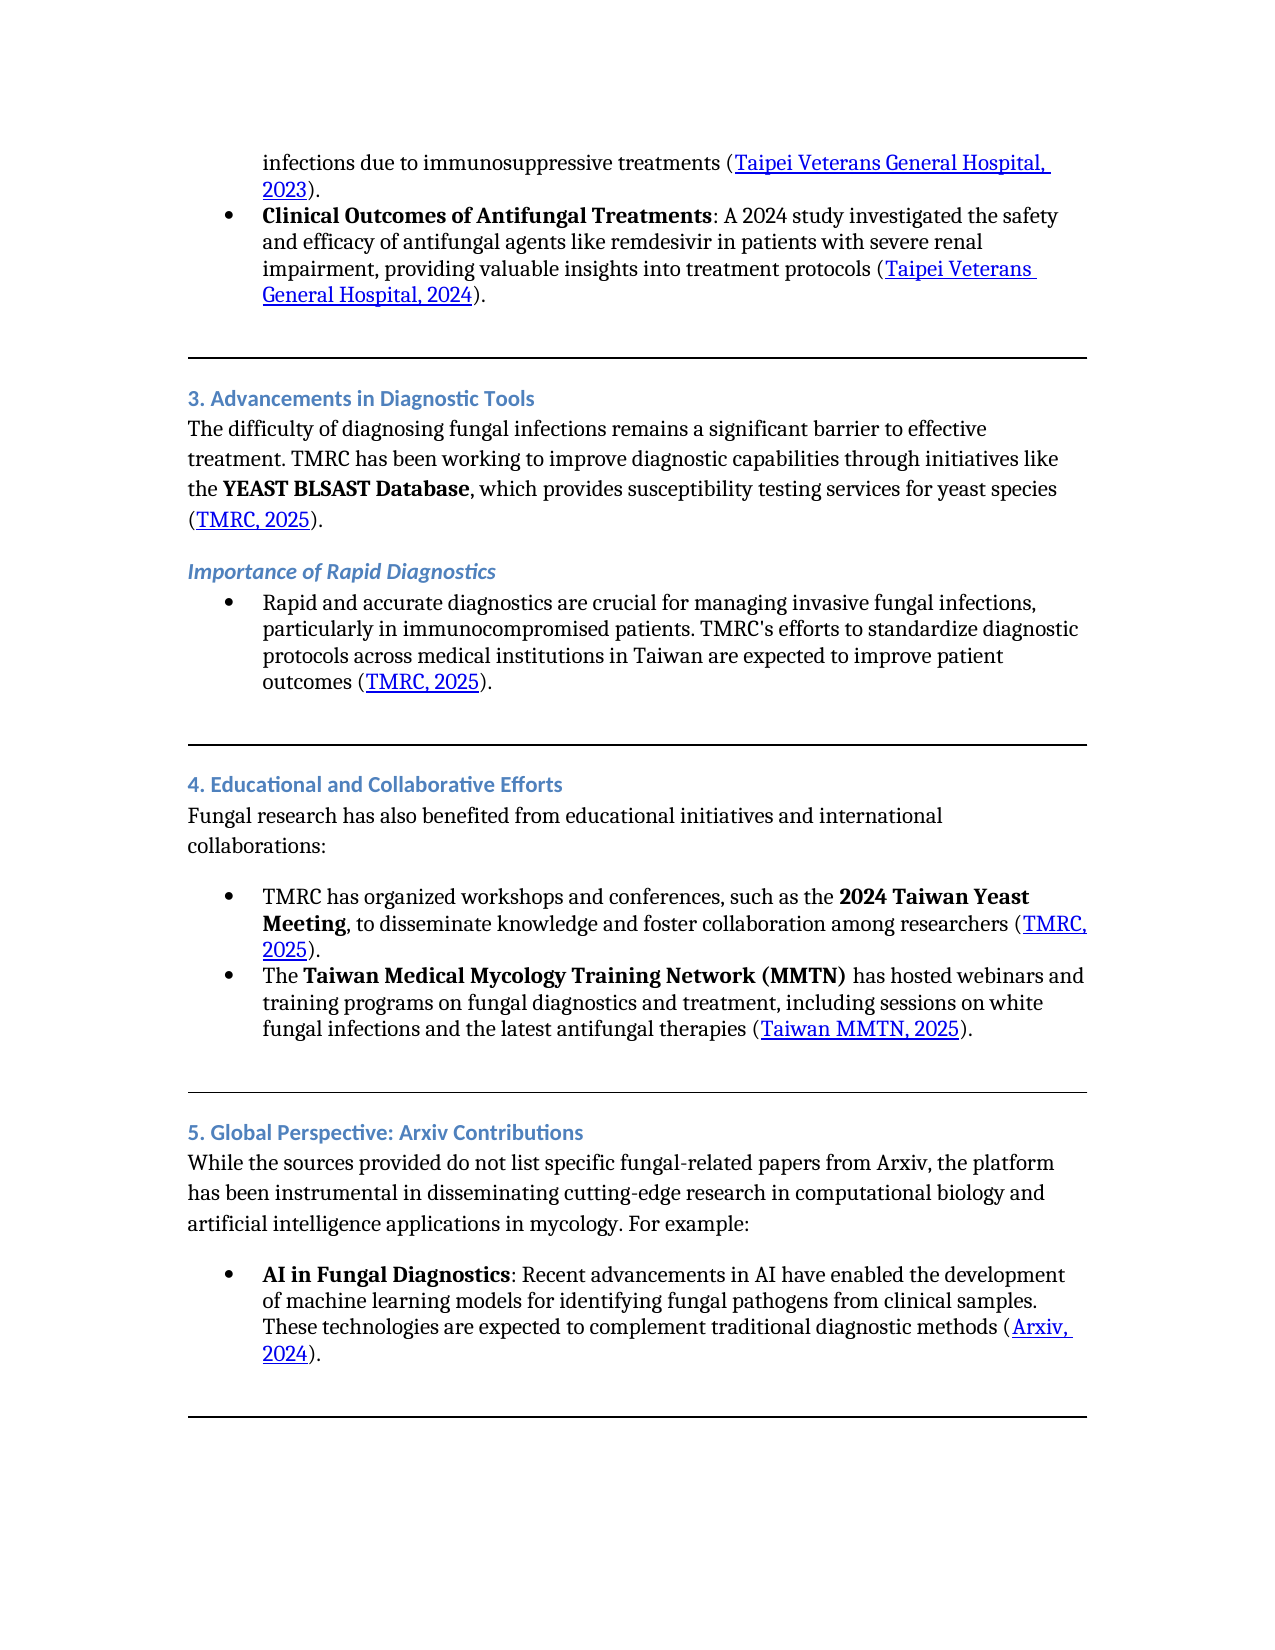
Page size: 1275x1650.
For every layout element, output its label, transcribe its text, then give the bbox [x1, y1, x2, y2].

list Rapid and accurate diagnostics are crucial for managing invasive fungal infections, particularly in immunocompromised patients. TMRC's efforts to standardize diagnostic protocols across medical institutions in Taiwan are expected to improve patient outcomes (TMRC, 2025). [225, 590, 1087, 695]
text While the sources provided do not list specific fungal-related papers from Arxiv, the platform has been instrumental in disseminating cutting-edge research in computational biology and artificial intelligence applications in mycology. For example: [187, 1150, 1087, 1237]
list TMRC has organized workshops and conferences, such as the 2024 Taiwan Yeast Meeting, to disseminate knowledge and foster collaboration among researchers (TMRC, 2025). [225, 884, 1087, 963]
list The Taiwan Medical Mycology Training Network (MMTN) has hosted webinars and training programs on fungal diagnostics and treatment, including sessions on white fungal infections and the latest antifungal therapies (Taiwan MMTN, 2025). [225, 963, 1087, 1042]
list AI in Fungal Diagnostics: Recent advancements in AI have enabled the development of machine learning models for identifying fungal pathogens from clinical samples. These technologies are expected to complement traditional diagnostic methods (Arxiv, 2024). [225, 1261, 1087, 1367]
list Clinical Outcomes of Antifungal Treatments: A 2024 study investigated the safety and efficacy of antifungal agents like remdesivir in patients with severe renal impairment, providing valuable insights into treatment protocols (Taipei Veterans General Hospital, 2024). [225, 203, 1087, 308]
subtitle 3. Advancements in Diagnostic Tools [187, 384, 1087, 412]
subtitle 5. Global Perspective: Arxiv Contributions [187, 1118, 1087, 1146]
text Fungal research has also benefited from educational initiatives and international collaborations: [187, 803, 1087, 859]
text The difficulty of diagnosing fungal infections remains a significant barrier to effective treatment. TMRC has been working to improve diagnostic capabilities through initiatives like the YEAST BLSAST Database, which provides susceptibility testing services for yeast species (TMRC, 2025). [187, 416, 1087, 533]
subtitle 4. Educational and Collaborative Efforts [187, 771, 1087, 799]
subtitle Importance of Rapid Diagnostics [187, 557, 1087, 586]
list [225, 150, 1087, 203]
